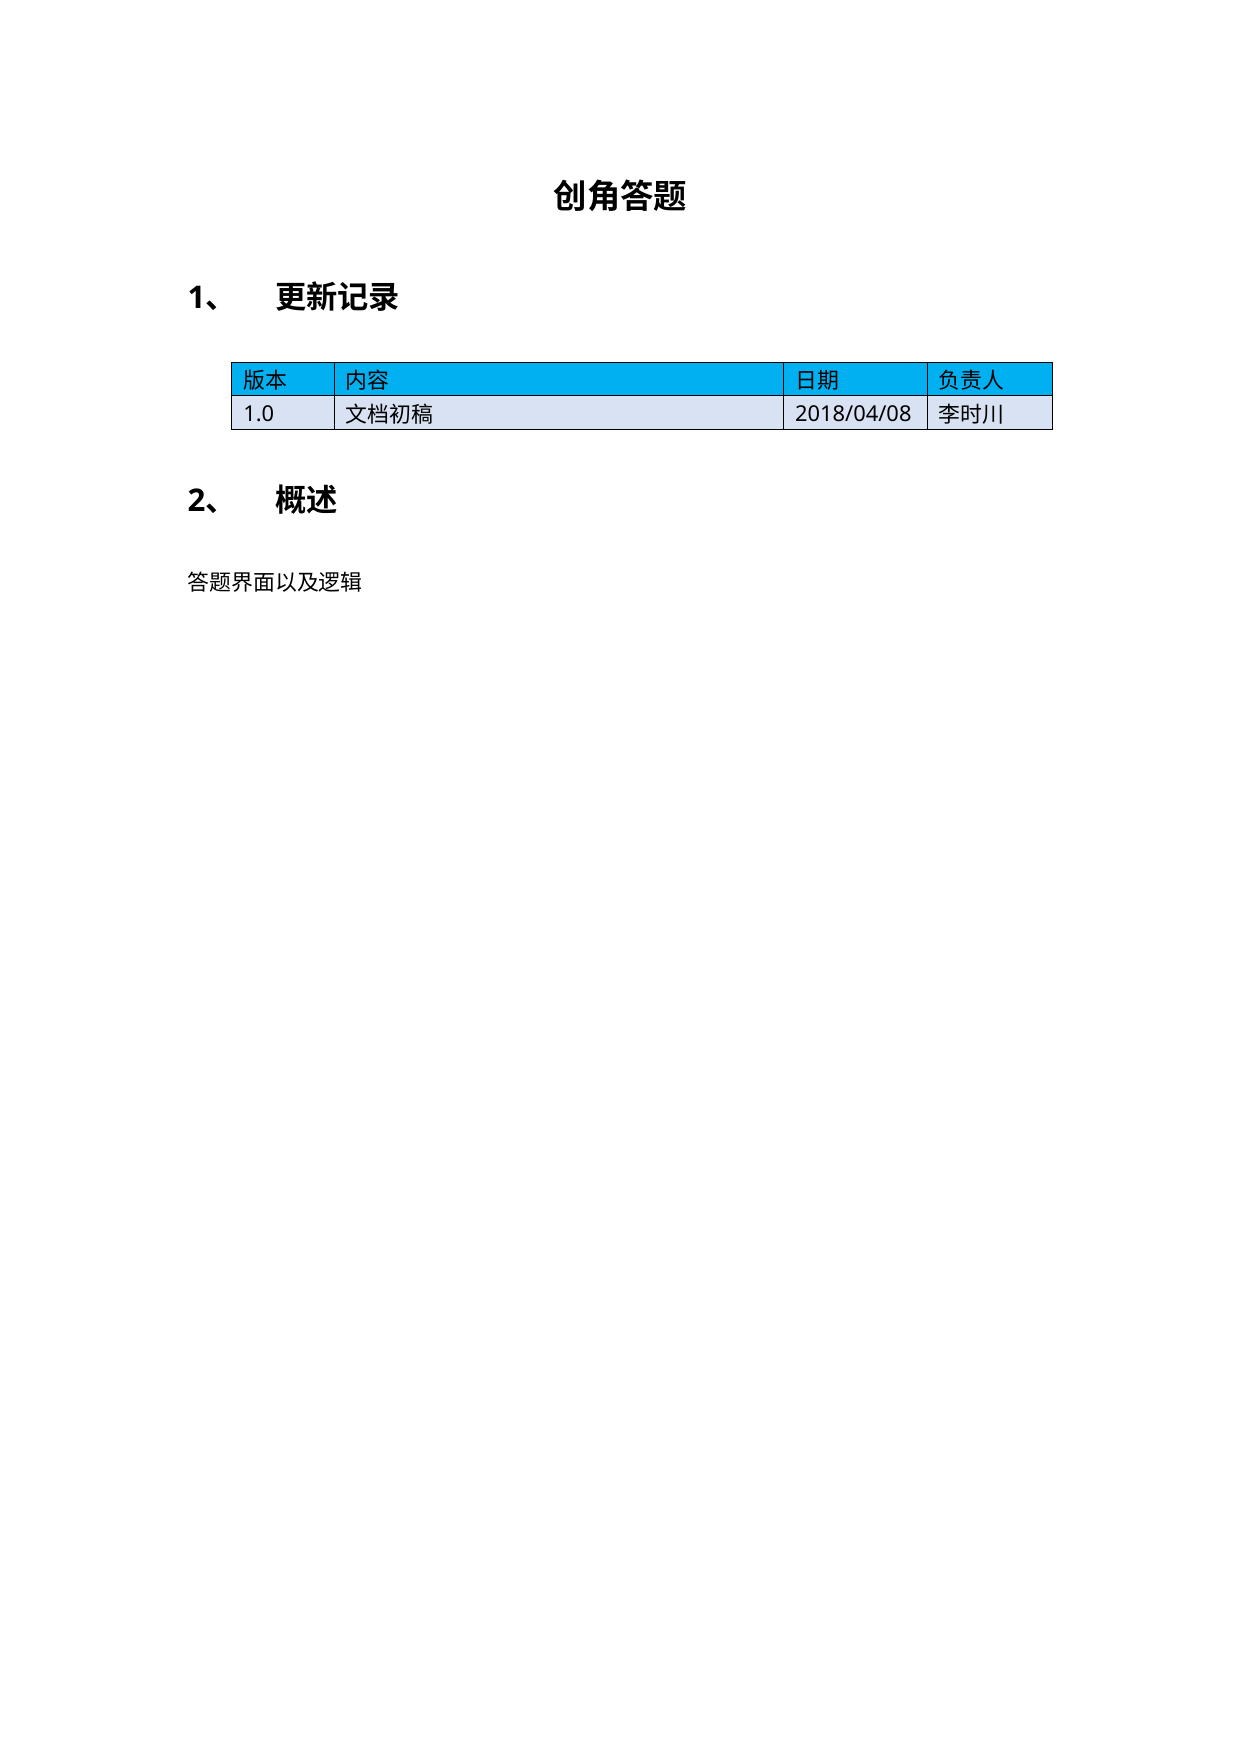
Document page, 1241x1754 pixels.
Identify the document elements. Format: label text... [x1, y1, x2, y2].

table_header 内容 [335, 363, 783, 395]
text 答题界面以及逻辑 [187, 565, 1053, 597]
table_header 版本 [232, 363, 334, 395]
table_cell 1.0 [232, 396, 334, 429]
table_cell 2018/04/08 [784, 396, 927, 429]
subtitle 概述 [187, 465, 1053, 530]
table_header 日期 [784, 363, 927, 395]
subtitle 更新记录 [187, 262, 1053, 327]
table_header 负责人 [928, 363, 1052, 395]
text 创角答题 [187, 162, 1053, 227]
table_cell 文档初稿 [335, 396, 783, 429]
table_cell 李时川 [928, 396, 1052, 429]
